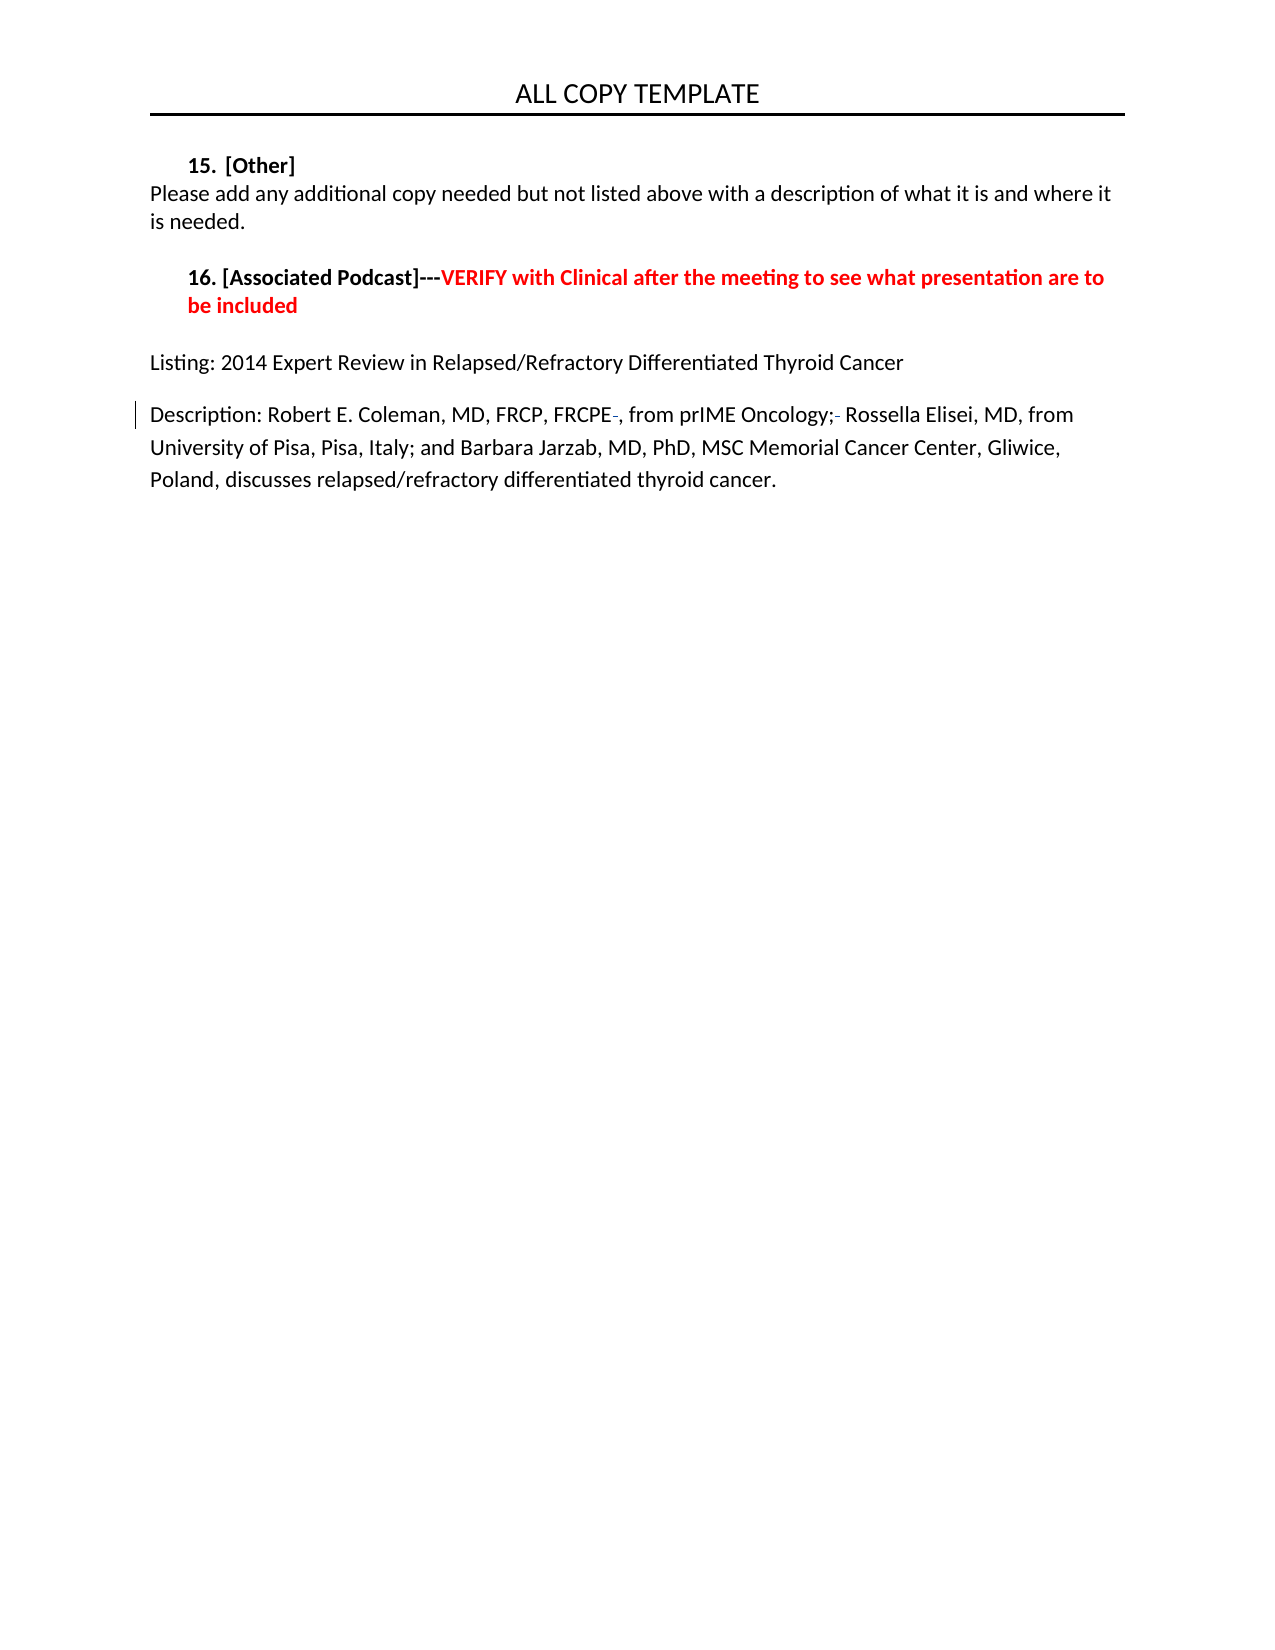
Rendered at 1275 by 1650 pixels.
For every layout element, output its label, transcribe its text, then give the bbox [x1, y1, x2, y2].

text Listing: 2014 Expert Review in Relapsed/Refractory Differentiated Thyroid Cancer [150, 348, 1125, 376]
list [Other] [187, 151, 1125, 179]
text 16. [Associated Podcast]---VERIFY with Clinical after the meeting to see what presentation are to be included [187, 263, 1125, 319]
text Description: Robert E. Coleman, MD, FRCP, FRCPE, from prIME Oncology; Rossella Elisei, MD, from University of Pisa, Pisa, Italy; and Barbara Jarzab, MD, PhD, MSC Memorial Cancer Center, Gliwice, Poland, discusses relapsed/refractory differentiated thyroid cancer. [150, 401, 1125, 493]
text Please add any additional copy needed but not listed above with a description of what it is and where it is needed. [150, 179, 1125, 236]
